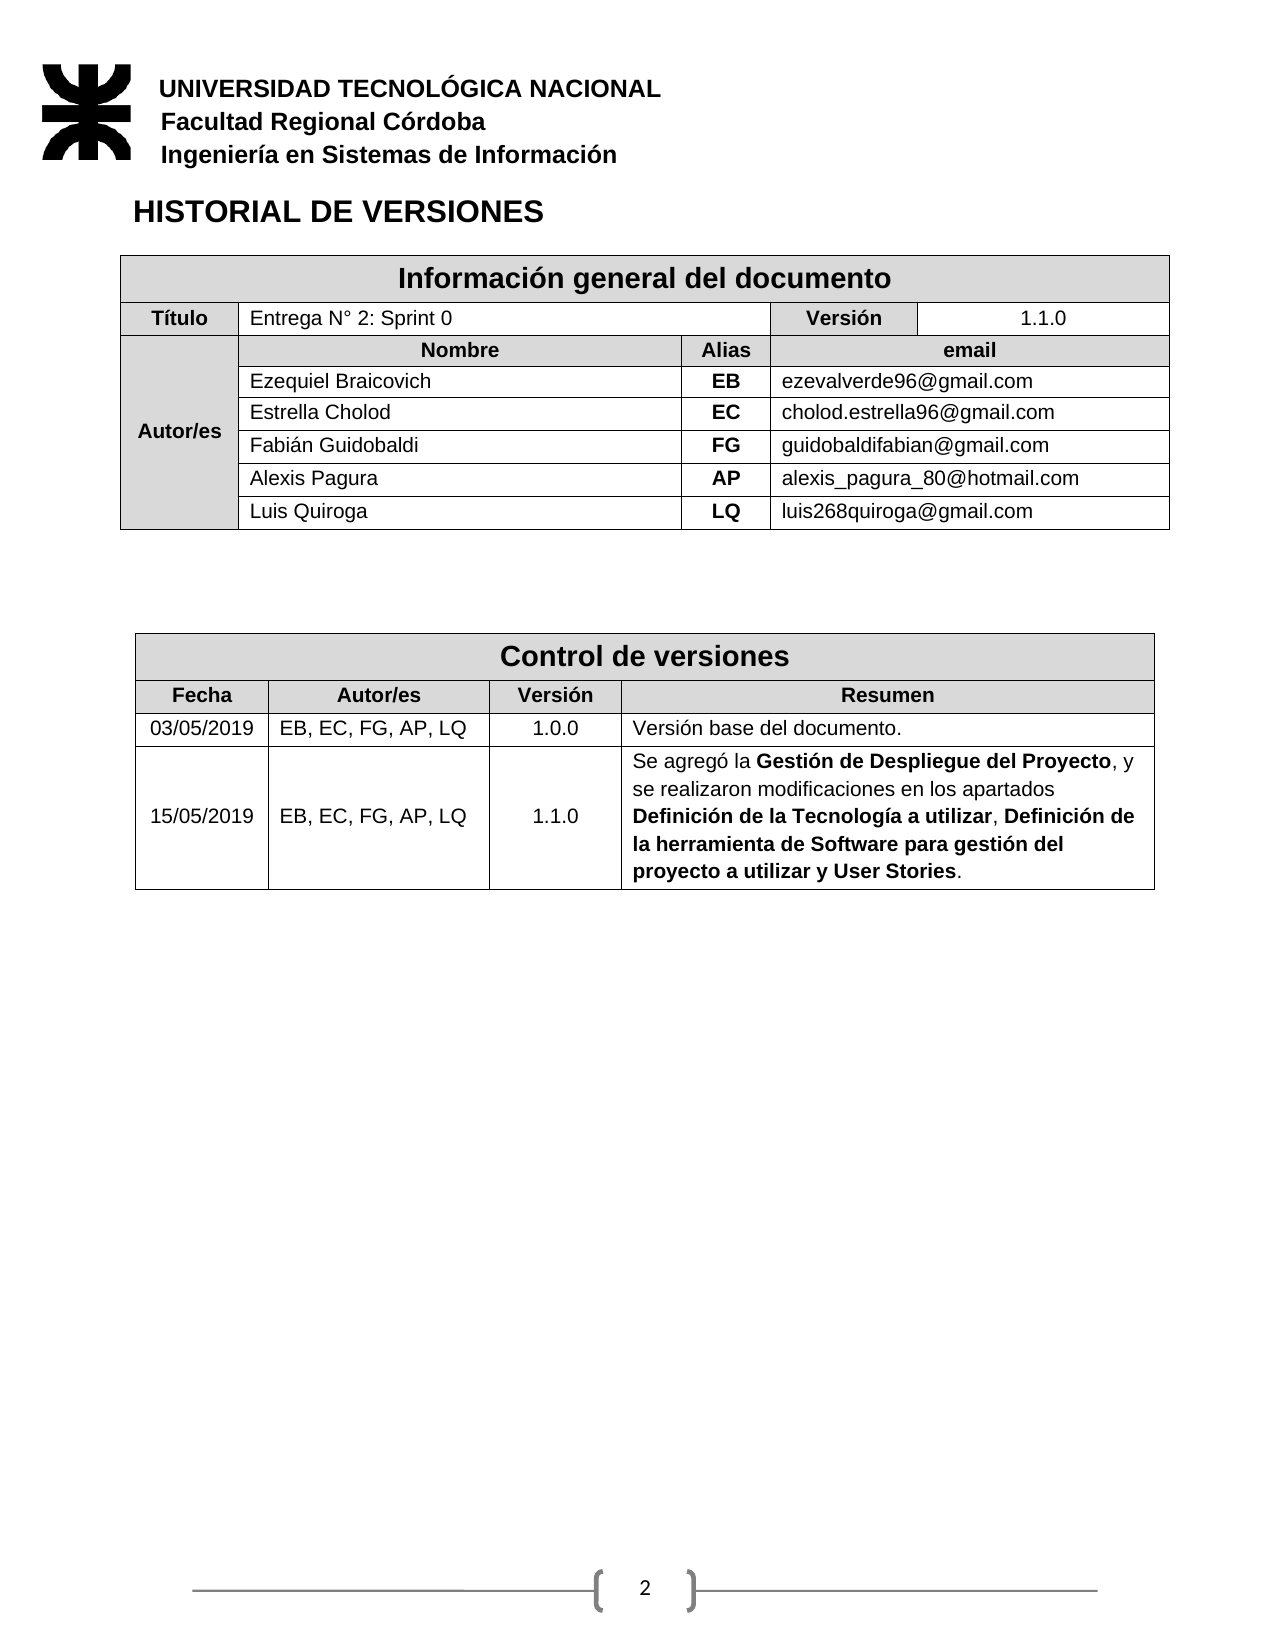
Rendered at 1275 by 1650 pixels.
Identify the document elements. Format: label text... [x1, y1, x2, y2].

table_cell Alexis Pagura [239, 464, 681, 496]
table_cell FG [682, 431, 770, 463]
table_header Información general del documento [121, 256, 1169, 302]
table_cell 03/05/2019 [136, 714, 268, 746]
table_cell Resumen [622, 681, 1154, 713]
table_cell 1.1.0 [918, 303, 1169, 335]
table_cell LQ [682, 497, 770, 529]
table_cell 15/05/2019 [136, 747, 268, 889]
table_cell 1.0.0 [490, 714, 621, 746]
table_cell Fecha [136, 681, 268, 713]
table_cell Se agregó la Gestión de Despliegue del Proyecto, y se realizaron modificaciones en los apartados Definición de la Tecnología a utilizar, Definición de la herramienta de Software para gestión del proyecto a utilizar y User Stories. [622, 747, 1154, 889]
table_cell Versión base del documento. [622, 714, 1154, 746]
table_cell 1.1.0 [490, 747, 621, 889]
table_cell guidobaldifabian@gmail.com [771, 431, 1169, 463]
table_cell AP [682, 464, 770, 496]
table_cell ezevalverde96@gmail.com [771, 367, 1169, 397]
table_cell EB, EC, FG, AP, LQ [269, 714, 489, 746]
table_cell Versión [490, 681, 621, 713]
table_cell Nombre [239, 336, 681, 366]
subtitle HISTORIAL DE VERSIONES [133, 193, 1157, 229]
table_cell Versión [771, 303, 917, 335]
table_cell Autor/es [121, 336, 238, 529]
table_cell luis268quiroga@gmail.com [771, 497, 1169, 529]
table_cell EB, EC, FG, AP, LQ [269, 747, 489, 889]
table_cell Entrega N° 2: Sprint 0 [239, 303, 770, 335]
table_cell email [771, 336, 1169, 366]
table_cell Luis Quiroga [239, 497, 681, 529]
table_cell Ezequiel Braicovich [239, 367, 681, 397]
table_cell alexis_pagura_80@hotmail.com [771, 464, 1169, 496]
table_cell EB [682, 367, 770, 397]
table_cell Fabián Guidobaldi [239, 431, 681, 463]
picture [40, 63, 131, 160]
table_header Control de versiones [136, 634, 1154, 680]
table_cell Autor/es [269, 681, 489, 713]
table_cell Alias [682, 336, 770, 366]
table_cell Estrella Cholod [239, 398, 681, 430]
table_cell cholod.estrella96@gmail.com [771, 398, 1169, 430]
table_cell EC [682, 398, 770, 430]
table_cell Título [121, 303, 238, 335]
